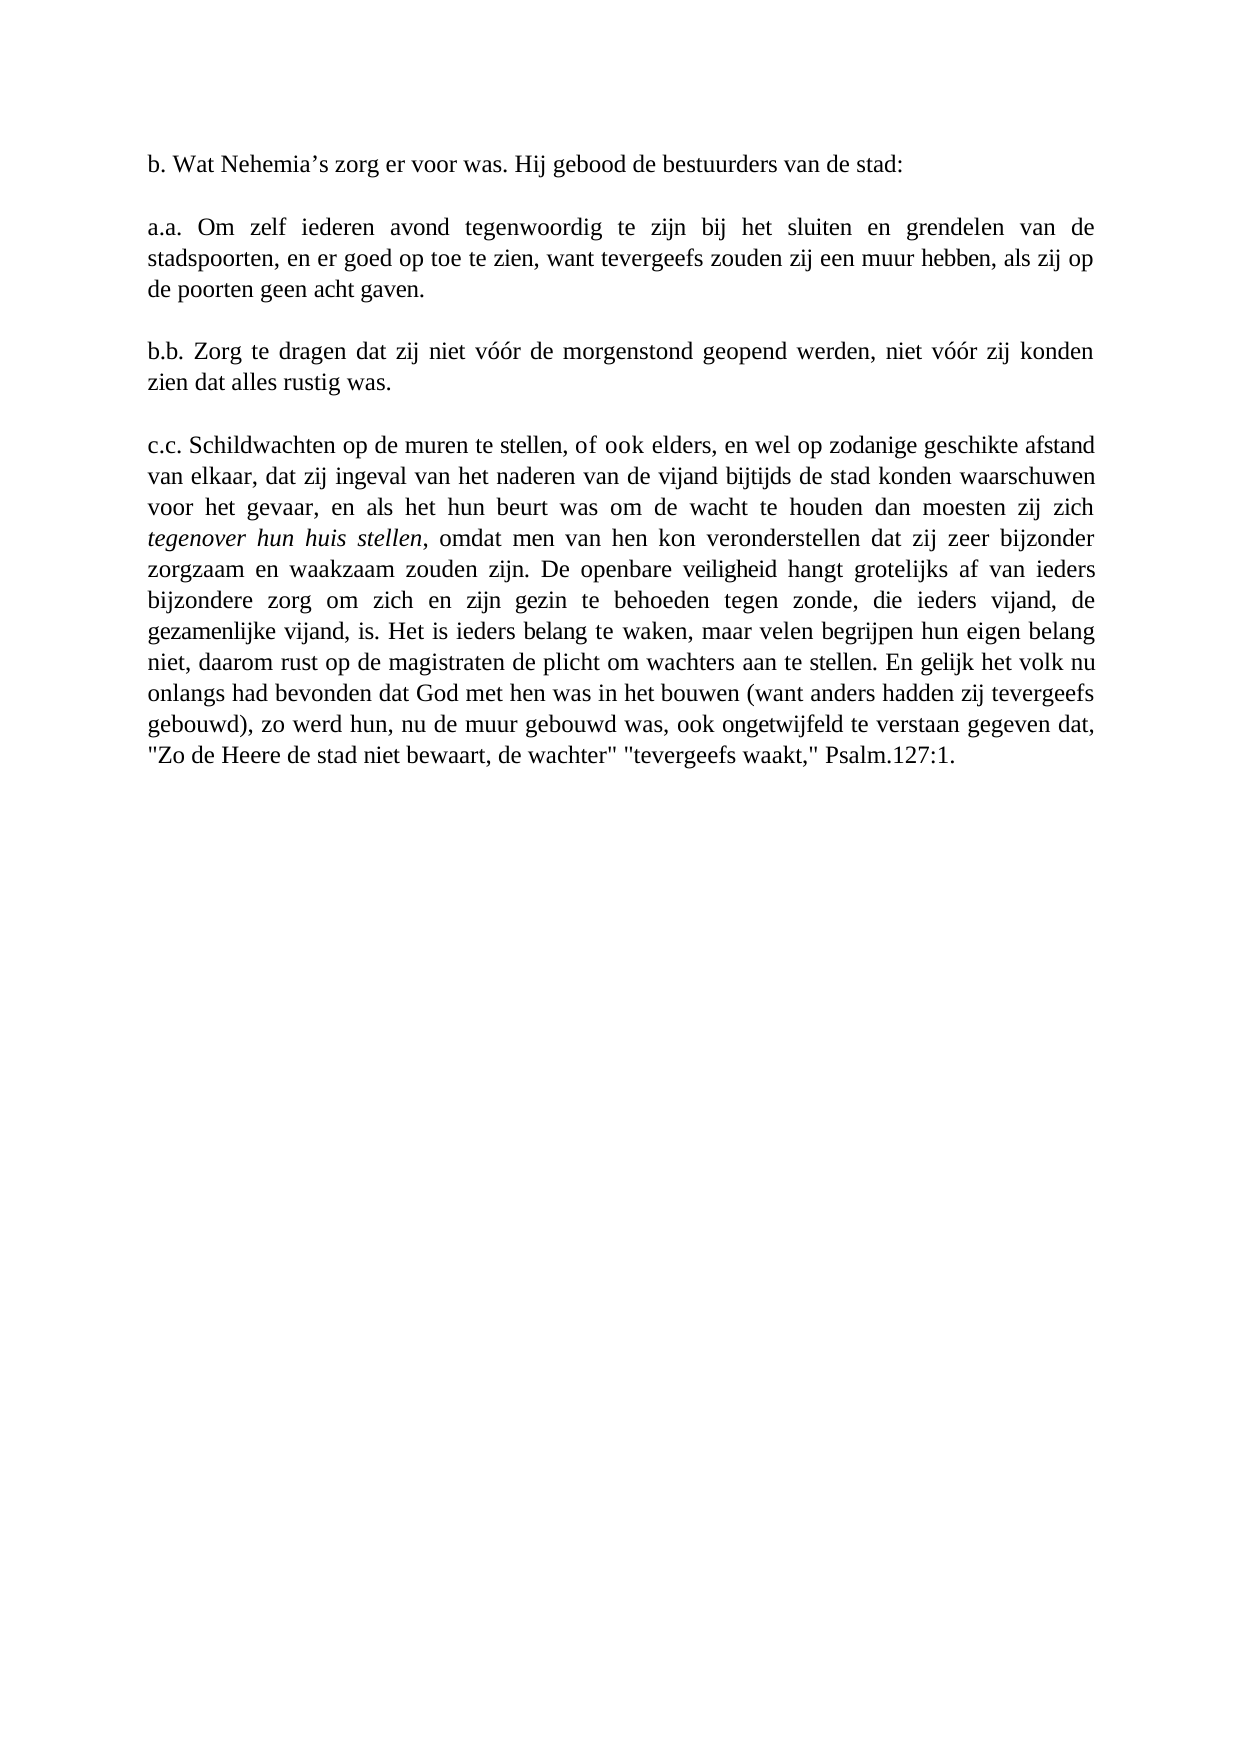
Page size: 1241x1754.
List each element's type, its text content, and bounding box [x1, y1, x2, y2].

text b.b. Zorg te dragen dat zij niet vóór de morgenstond geopend werden, niet vóór zij konden zien dat alles rustig was. [147, 336, 1093, 396]
text a.a. Om zelf iederen avond tegenwoordig te zijn bij het sluiten en grendelen van de stadspoorten, en er goed op toe te zien, want tevergeefs zouden zij een muur hebben, als zij op de poorten geen acht gaven. [147, 212, 1094, 303]
list Wat Nehemia’s zorg er voor was. Hij gebood de bestuurders van de stad: [147, 149, 1107, 178]
text c.c. Schildwachten op de muren te stellen, of ook elders, en wel op zodanige geschikte afstand van elkaar, dat zij ingeval van het naderen van de vijand bijtijds de stad konden waarschuwen voor het gevaar, en als het hun beurt was om de wacht te houden dan moesten zij zich tegenover hun huis stellen, omdat men van hen kon veronderstellen dat zij zeer bijzonder zorgzaam en waakzaam zouden zijn. De openbare veiligheid hangt grotelijks af van ieders bijzondere zorg om zich en zijn gezin te behoeden tegen zonde, die ieders vijand, de gezamenlijke vijand, is. Het is ieders belang te waken, maar velen begrijpen hun eigen belang niet, daarom rust op de magistraten de plicht om wachters aan te stellen. En gelijk het volk nu onlangs had bevonden dat God met hen was in het bouwen (want anders hadden zij tevergeefs gebouwd), zo werd hun, nu de muur gebouwd was, ook ongetwijfeld te verstaan gegeven dat, "Zo de Heere de stad niet bewaart, de wachter" "tevergeefs waakt," Psalm.127:1. [147, 430, 1095, 769]
